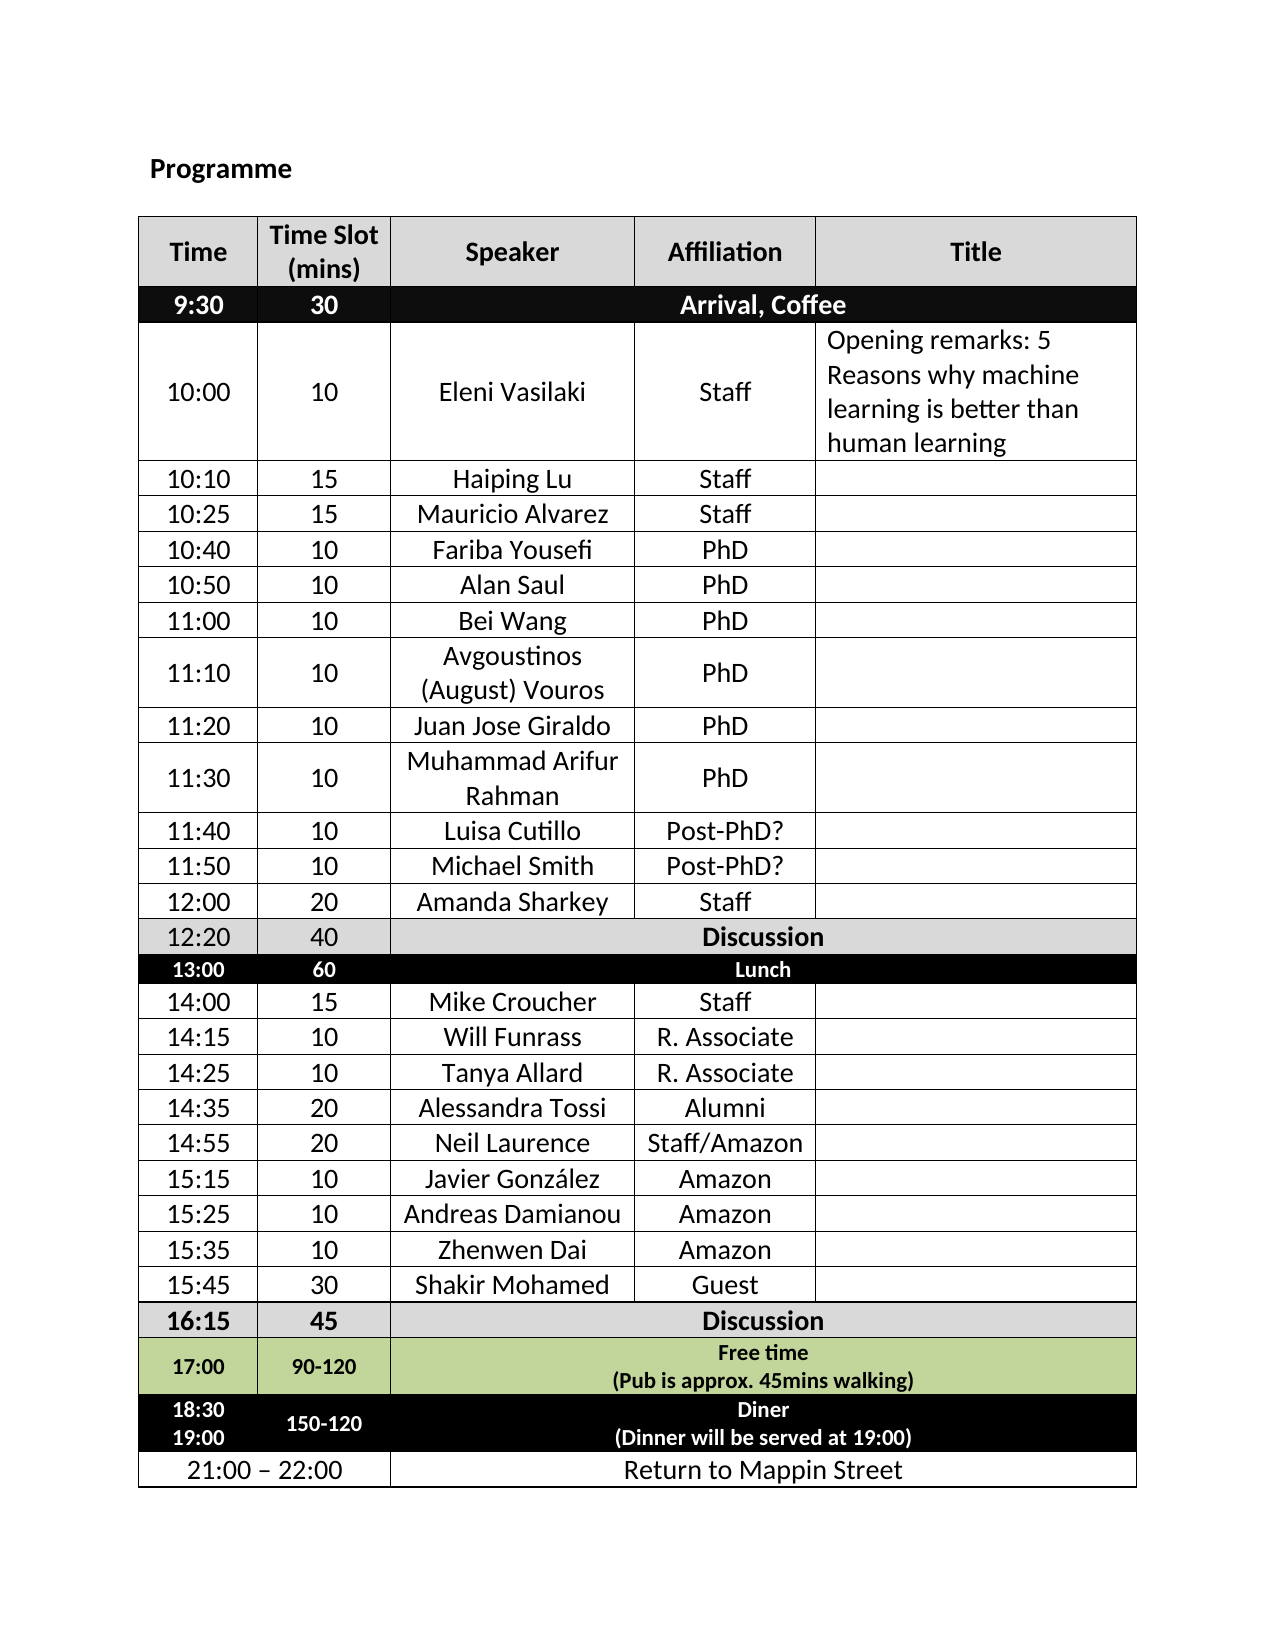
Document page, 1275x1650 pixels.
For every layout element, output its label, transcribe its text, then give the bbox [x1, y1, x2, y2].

table_cell Staff [635, 323, 815, 460]
table_cell Javier González [391, 1161, 634, 1195]
table_cell [816, 603, 1136, 637]
table_cell 14:00 [139, 984, 257, 1018]
table_cell 14:35 [139, 1090, 257, 1124]
table_cell 10 [258, 1019, 390, 1053]
table_cell [816, 1267, 1136, 1301]
table_cell 14:15 [139, 1019, 257, 1053]
table_cell 13:00 [139, 955, 257, 983]
table_cell 10:40 [139, 532, 257, 566]
table_cell 15:45 [139, 1267, 257, 1301]
table_cell Staff [635, 884, 815, 918]
table_cell 14:55 [139, 1125, 257, 1160]
table_cell Mauricio Alvarez [391, 496, 634, 531]
table_cell [816, 1090, 1136, 1124]
table_cell Avgoustinos (August) Vouros [391, 638, 634, 707]
table_cell R. Associate [635, 1055, 815, 1089]
table_cell [816, 638, 1136, 707]
table_cell 15:35 [139, 1232, 257, 1266]
table_header Time [139, 217, 257, 286]
table_cell 18:30 19:00 [139, 1395, 257, 1451]
table_cell Arrival, Coffee [391, 287, 1136, 321]
table_cell 16:15 [139, 1303, 257, 1337]
table_cell [816, 884, 1136, 918]
table_cell 11:40 [139, 813, 257, 847]
table_cell Fariba Yousefi [391, 532, 634, 566]
table_cell Staff/Amazon [635, 1125, 815, 1160]
table_header Title [816, 217, 1136, 286]
table_cell 15 [258, 461, 390, 495]
table_cell PhD [635, 603, 815, 637]
table_cell 11:10 [139, 638, 257, 707]
table_cell Free time (Pub is approx. 45mins walking) [391, 1338, 1136, 1394]
table_cell 10 [258, 1161, 390, 1195]
table_cell [816, 496, 1136, 531]
table_cell [816, 1196, 1136, 1231]
table_cell 30 [258, 287, 390, 321]
table_cell [816, 1019, 1136, 1053]
table_cell 12:20 [139, 919, 257, 954]
table_cell [816, 813, 1136, 847]
table_cell 20 [258, 884, 390, 918]
table_cell 10 [258, 323, 390, 460]
table_cell 10 [258, 743, 390, 812]
table_cell [816, 1055, 1136, 1089]
table_cell 21:00 – 22:00 [139, 1452, 390, 1486]
table_cell Shakir Mohamed [391, 1267, 634, 1301]
table_cell 20 [258, 1090, 390, 1124]
table_cell 10 [258, 1196, 390, 1231]
table_cell Staff [635, 496, 815, 531]
table_cell 10 [258, 813, 390, 847]
table_cell Juan Jose Giraldo [391, 708, 634, 742]
table_cell 10 [258, 1232, 390, 1266]
table_cell PhD [635, 532, 815, 566]
table_cell Amazon [635, 1161, 815, 1195]
table_cell 15 [258, 496, 390, 531]
table_cell 10 [258, 532, 390, 566]
table_header Time Slot (mins) [258, 217, 390, 286]
table_cell 17:00 [139, 1338, 257, 1394]
table_cell Luisa Cutillo [391, 813, 634, 847]
table_cell Opening remarks: 5 Reasons why machine learning is better than human learning [816, 323, 1136, 460]
table_cell 15:25 [139, 1196, 257, 1231]
table_cell 11:20 [139, 708, 257, 742]
table_cell Neil Laurence [391, 1125, 634, 1160]
table_cell Andreas Damianou [391, 1196, 634, 1231]
table_cell 9:30 [139, 287, 257, 321]
table_header Affiliation [635, 217, 815, 286]
table_cell Guest [635, 1267, 815, 1301]
table_cell Post-PhD? [635, 849, 815, 883]
table_cell R. Associate [635, 1019, 815, 1053]
table_cell [816, 984, 1136, 1018]
table_cell Staff [635, 461, 815, 495]
table_cell PhD [635, 567, 815, 602]
table_cell [816, 1161, 1136, 1195]
table_cell Eleni Vasilaki [391, 323, 634, 460]
table_cell Will Funrass [391, 1019, 634, 1053]
table_cell 90-120 [258, 1338, 390, 1394]
table_cell Michael Smith [391, 849, 634, 883]
table_cell PhD [635, 743, 815, 812]
table_cell 10:10 [139, 461, 257, 495]
table_cell Muhammad Arifur Rahman [391, 743, 634, 812]
table_cell 10:25 [139, 496, 257, 531]
table_cell 11:50 [139, 849, 257, 883]
table_cell 10 [258, 1055, 390, 1089]
table_cell 60 [258, 955, 390, 983]
text Programme [150, 150, 1125, 186]
table_cell Zhenwen Dai [391, 1232, 634, 1266]
table_cell 10 [258, 849, 390, 883]
table_cell Alumni [635, 1090, 815, 1124]
table_cell Amazon [635, 1232, 815, 1266]
table_cell Amazon [635, 1196, 815, 1231]
table_cell Bei Wang [391, 603, 634, 637]
table_cell [816, 743, 1136, 812]
table_cell 30 [258, 1267, 390, 1301]
table_cell 10 [258, 567, 390, 602]
table_cell Return to Mappin Street [391, 1452, 1136, 1486]
table_cell PhD [635, 708, 815, 742]
table_cell 15:15 [139, 1161, 257, 1195]
table_cell 150-120 [258, 1395, 390, 1451]
table_cell 10 [258, 638, 390, 707]
table_cell Post-PhD? [635, 813, 815, 847]
table_cell 10 [258, 708, 390, 742]
table_cell Staff [635, 984, 815, 1018]
table_cell 12:00 [139, 884, 257, 918]
table_cell 20 [258, 1125, 390, 1160]
table_cell 14:25 [139, 1055, 257, 1089]
table_cell Tanya Allard [391, 1055, 634, 1089]
table_cell Haiping Lu [391, 461, 634, 495]
table_cell 15 [258, 984, 390, 1018]
table_cell Diner (Dinner will be served at 19:00) [391, 1395, 1136, 1451]
table_cell PhD [635, 638, 815, 707]
table_cell 45 [258, 1303, 390, 1337]
table_cell [816, 849, 1136, 883]
table_cell [816, 708, 1136, 742]
table_cell 10:00 [139, 323, 257, 460]
table_cell [816, 1232, 1136, 1266]
table_header Speaker [391, 217, 634, 286]
table_cell Discussion [391, 1303, 1136, 1337]
table_cell Alan Saul [391, 567, 634, 602]
table_cell Discussion [391, 919, 1136, 954]
table_cell Amanda Sharkey [391, 884, 634, 918]
table_cell 11:00 [139, 603, 257, 637]
table_cell Alessandra Tossi [391, 1090, 634, 1124]
table_cell [816, 1125, 1136, 1160]
table_cell 11:30 [139, 743, 257, 812]
table_cell [816, 567, 1136, 602]
table_cell 10:50 [139, 567, 257, 602]
table_cell [816, 461, 1136, 495]
table_cell Mike Croucher [391, 984, 634, 1018]
table_cell 10 [258, 603, 390, 637]
table_cell [816, 532, 1136, 566]
table_cell 40 [258, 919, 390, 954]
table_cell Lunch [391, 955, 1136, 983]
